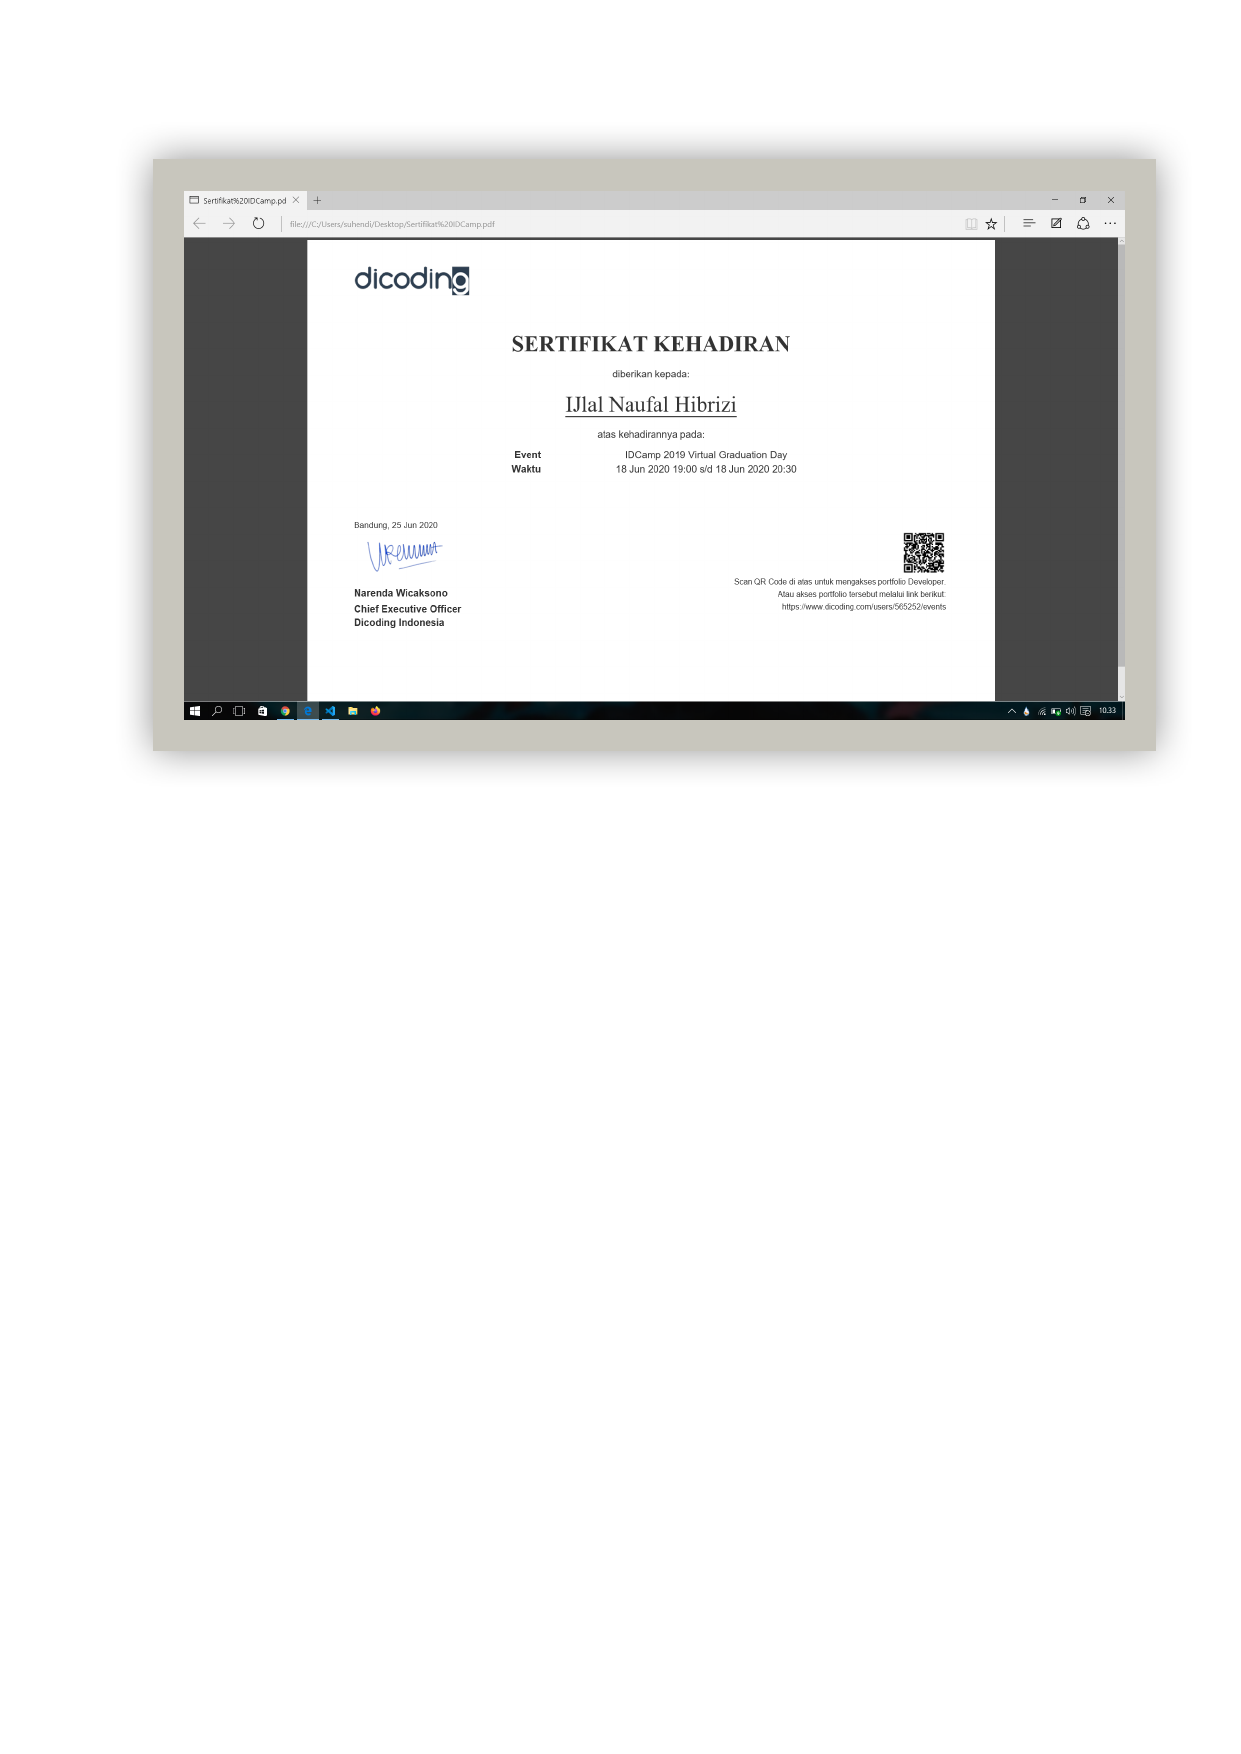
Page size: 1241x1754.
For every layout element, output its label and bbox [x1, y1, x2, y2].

picture [184, 191, 1125, 720]
